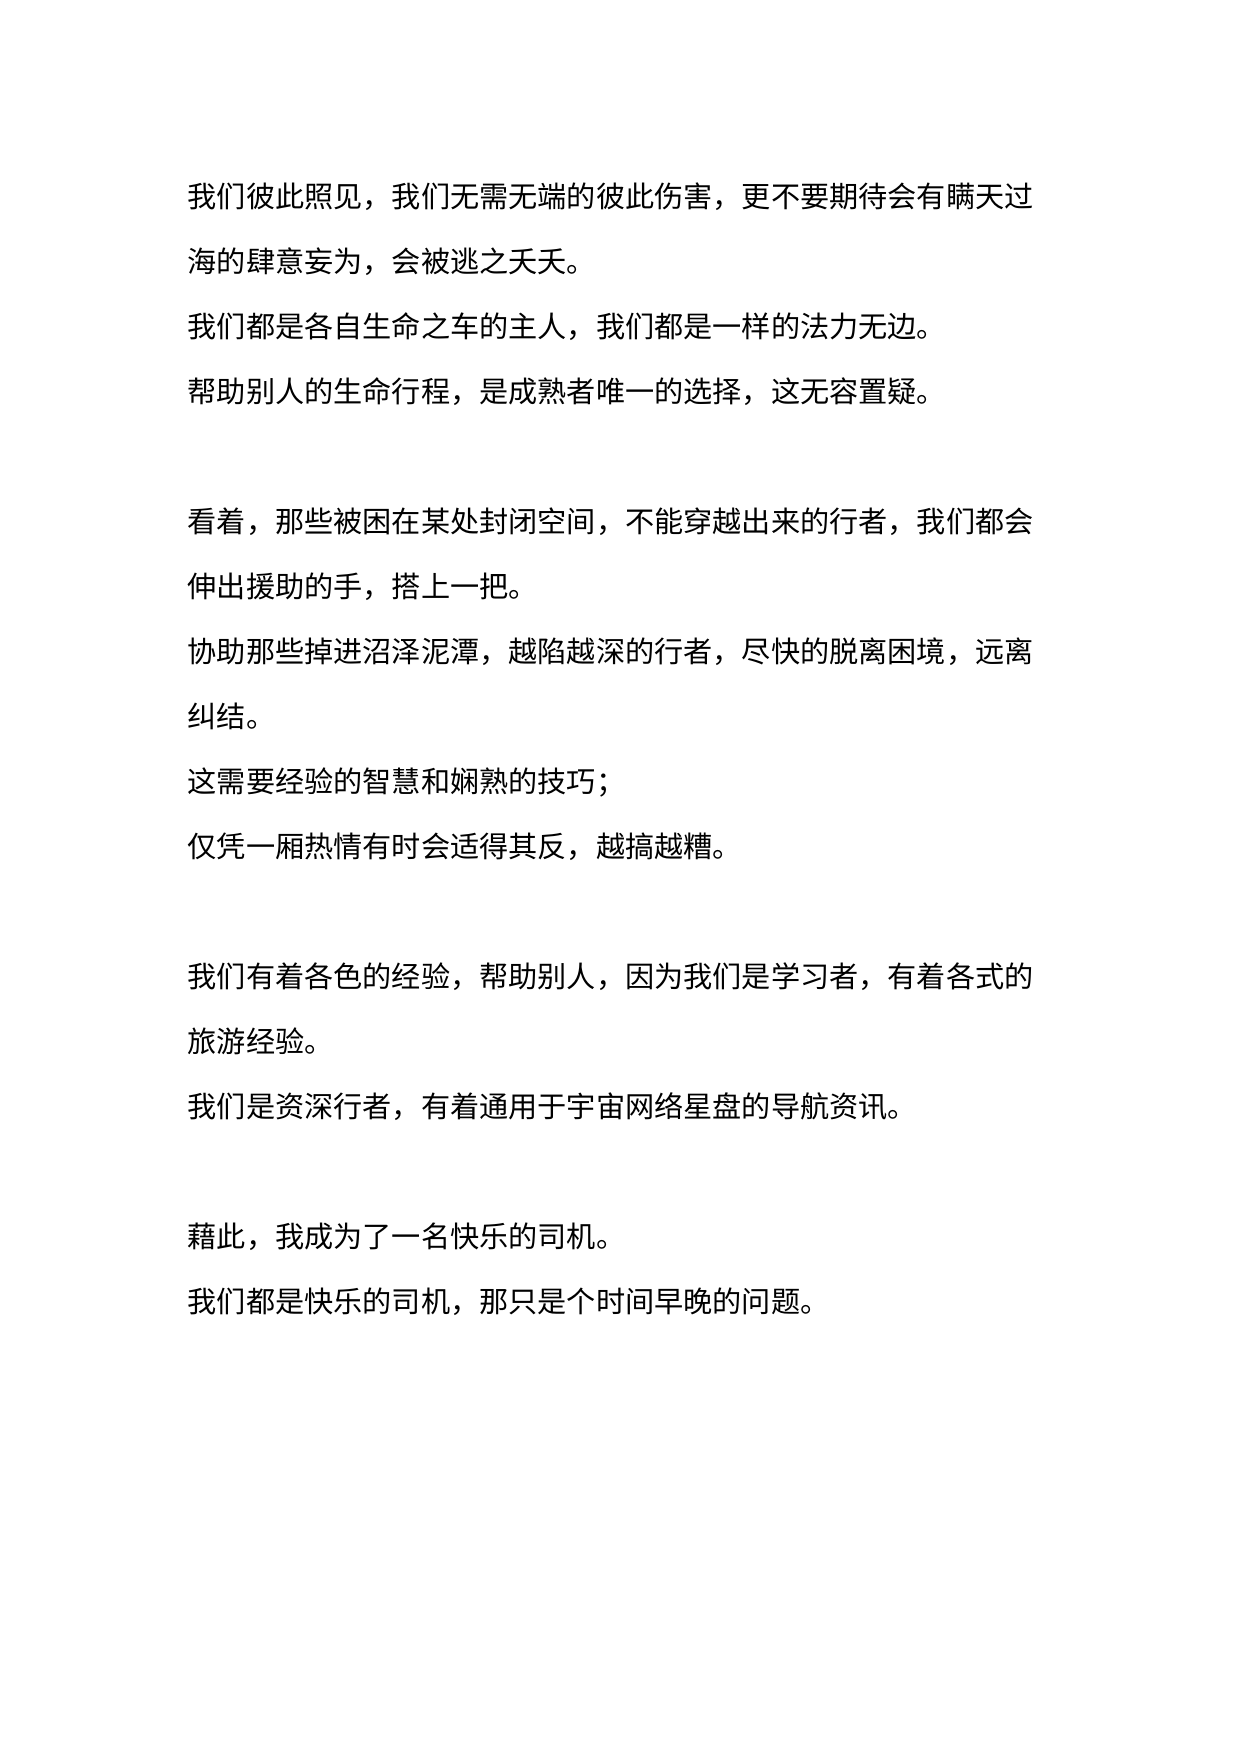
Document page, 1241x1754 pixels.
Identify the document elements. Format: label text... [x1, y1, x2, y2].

text 我们都是各自生命之车的主人，我们都是一样的法力无边。 [187, 292, 1053, 357]
text 这需要经验的智慧和娴熟的技巧； [187, 747, 1053, 812]
text 帮助别人的生命行程，是成熟者唯一的选择，这无容置疑。 [187, 357, 1053, 422]
text 藉此，我成为了一名快乐的司机。 [187, 1202, 1053, 1267]
text 我们是资深行者，有着通用于宇宙网络星盘的导航资讯。 [187, 1072, 1053, 1137]
text 我们彼此照见，我们无需无端的彼此伤害，更不要期待会有瞒天过海的肆意妄为，会被逃之夭夭。 [187, 162, 1053, 292]
text 我们有着各色的经验，帮助别人，因为我们是学习者，有着各式的旅游经验。 [187, 942, 1053, 1072]
text 我们都是快乐的司机，那只是个时间早晚的问题。 [187, 1267, 1053, 1332]
text 协助那些掉进沼泽泥潭，越陷越深的行者，尽快的脱离困境，远离纠结。 [187, 617, 1053, 747]
text 看着，那些被困在某处封闭空间，不能穿越出来的行者，我们都会伸出援助的手，搭上一把。 [187, 487, 1053, 617]
text 仅凭一厢热情有时会适得其反，越搞越糟。 [187, 812, 1053, 877]
